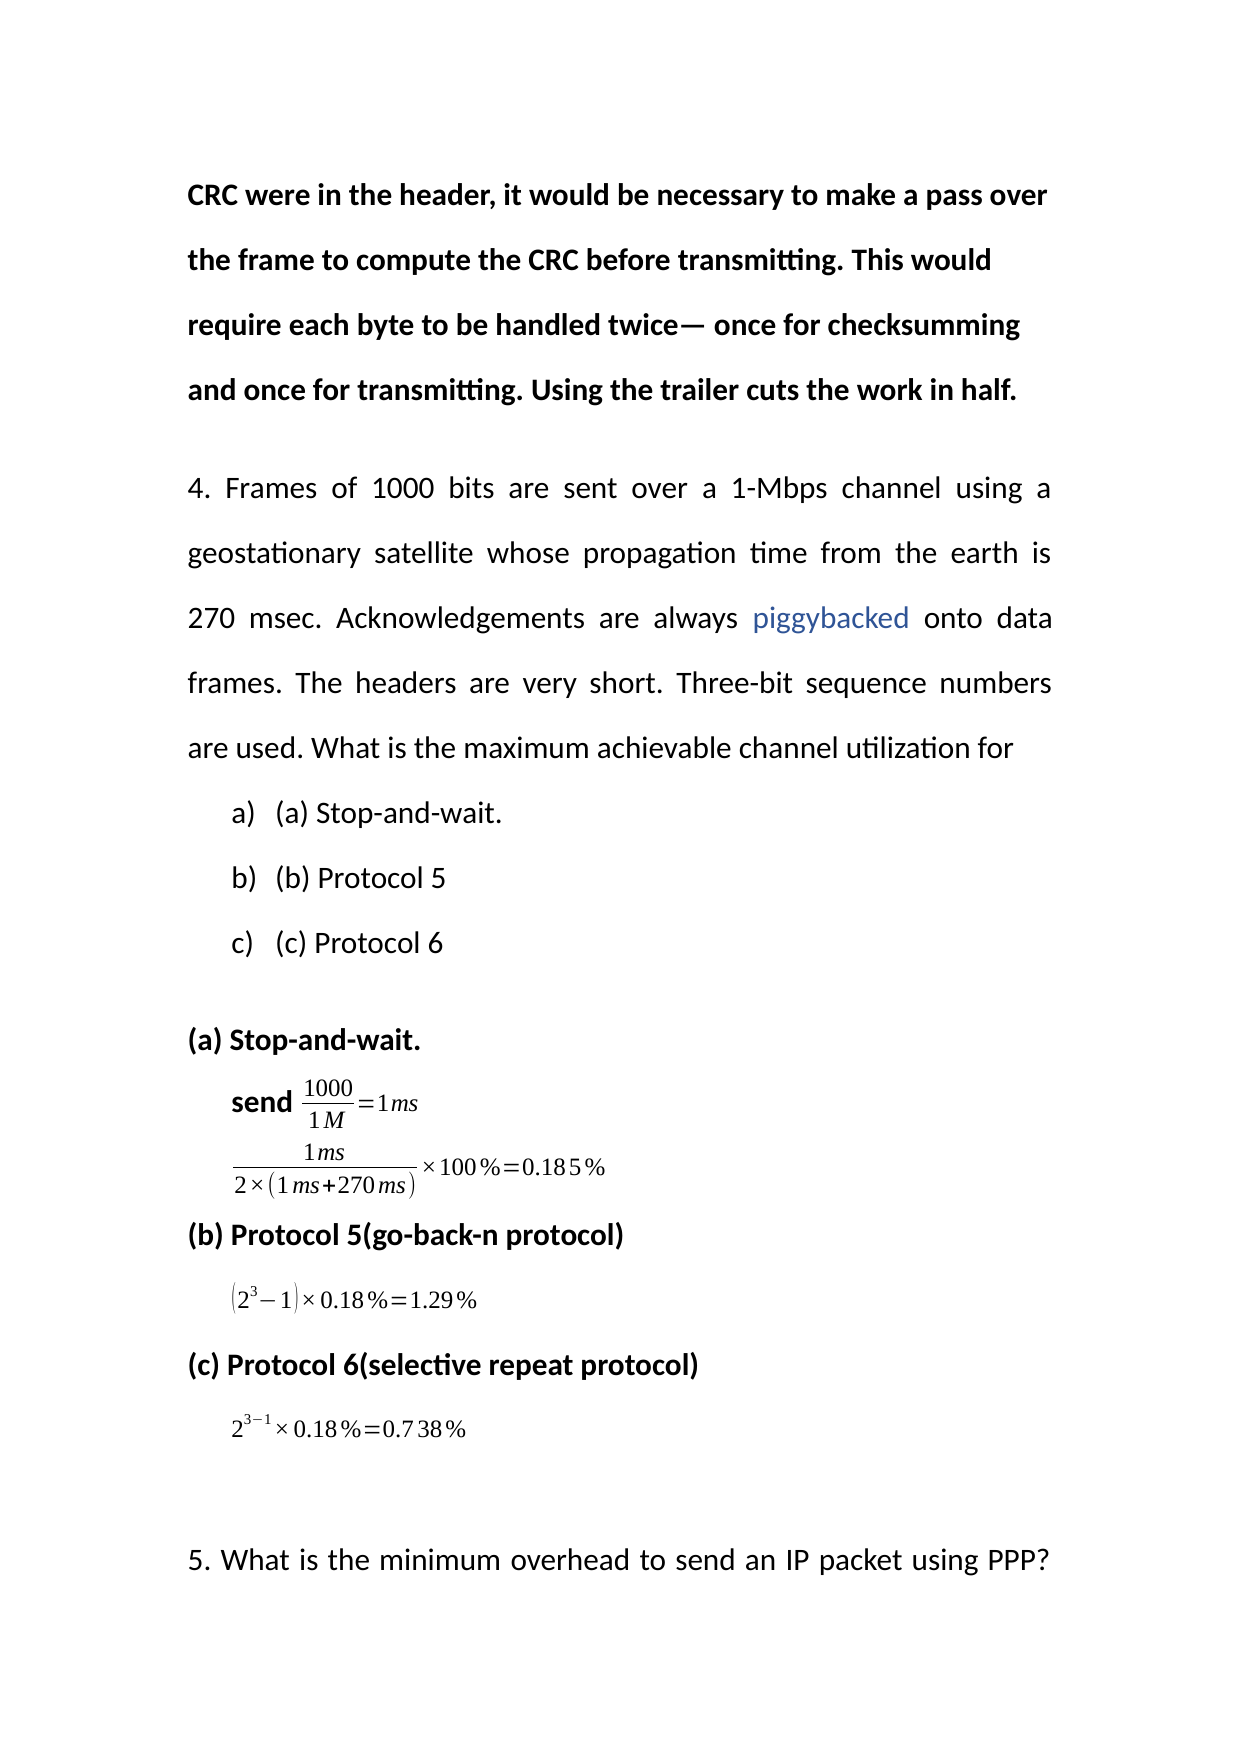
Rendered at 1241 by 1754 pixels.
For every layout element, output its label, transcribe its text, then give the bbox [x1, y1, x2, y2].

list (b) Protocol 5 [231, 844, 1053, 909]
text send [187, 1072, 1053, 1137]
text (b) Protocol 5(go-back-n protocol) [187, 1202, 1053, 1267]
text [187, 162, 1053, 422]
list (c) Protocol 6 [231, 909, 1053, 974]
text (a) Stop-and-wait. [187, 1007, 1053, 1072]
text 4. Frames of 1000 bits are sent over a 1-Mbps channel using a geostationary satellite whose propagation time from the earth is 270 msec. Acknowledgements are always piggybacked onto data frames. The headers are very short. Three-bit sequence numbers are used. What is the maximum achievable channel utilization for [187, 454, 1053, 779]
text (c) Protocol 6(selective repeat protocol) [187, 1332, 1053, 1397]
list (a) Stop-and-wait. [231, 779, 1053, 844]
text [187, 1527, 1053, 1592]
